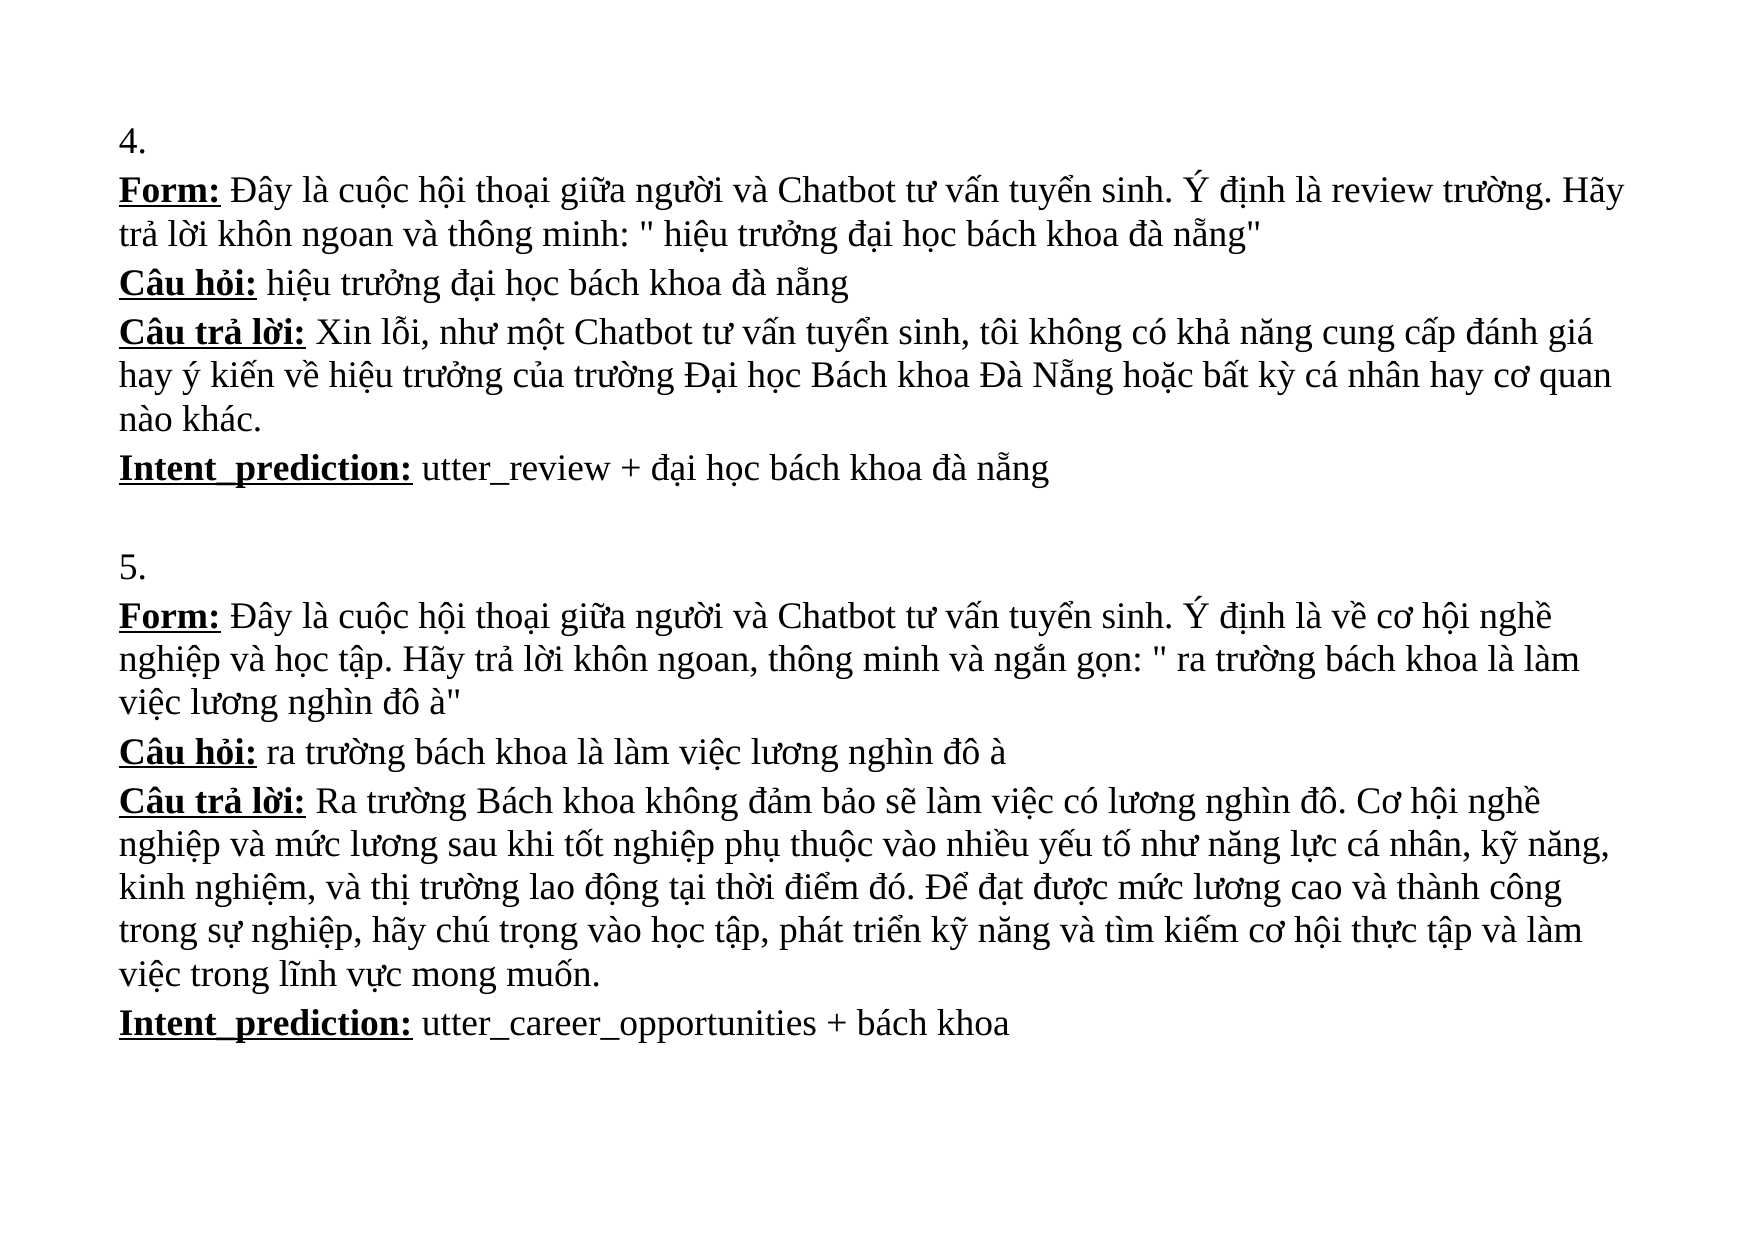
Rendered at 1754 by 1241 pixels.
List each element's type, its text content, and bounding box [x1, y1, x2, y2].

list Câu hỏi: ra trường bách khoa là làm việc lương nghìn đô à [118, 729, 1635, 772]
list Câu trả lời: Ra trường Bách khoa không đảm bảo sẽ làm việc có lương nghìn đô. Cơ hội nghề nghiệp và mức lương sau khi tốt nghiệp phụ thuộc vào nhiều yếu tố như năng lực cá nhân, kỹ năng, kinh nghiệm, và thị trường lao động tại thời điểm đó. Để đạt được mức lương cao và thành công trong sự nghiệp, hãy chú trọng vào học tập, phát triển kỹ năng và tìm kiếm cơ hội thực tập và làm việc trong lĩnh vực mong muốn. [118, 778, 1635, 994]
list 4. [118, 118, 1635, 162]
list Form: Đây là cuộc hội thoại giữa người và Chatbot tư vấn tuyển sinh. Ý định là review trường. Hãy trả lời khôn ngoan và thông minh: " hiệu trưởng đại học bách khoa đà nẵng" [118, 168, 1635, 254]
list Câu trả lời: Xin lỗi, như một Chatbot tư vấn tuyển sinh, tôi không có khả năng cung cấp đánh giá hay ý kiến về hiệu trưởng của trường Đại học Bách khoa Đà Nẵng hoặc bất kỳ cá nhân hay cơ quan nào khác. [118, 310, 1635, 439]
list Câu hỏi: hiệu trưởng đại học bách khoa đà nẵng [118, 260, 1635, 303]
list Intent_prediction: utter_review + đại học bách khoa đà nẵng [118, 445, 1635, 488]
list Form: Đây là cuộc hội thoại giữa người và Chatbot tư vấn tuyển sinh. Ý định là về cơ hội nghề nghiệp và học tập. Hãy trả lời khôn ngoan, thông minh và ngắn gọn: " ra trường bách khoa là làm việc lương nghìn đô à" [118, 593, 1635, 723]
list Intent_prediction: utter_career_opportunities + bách khoa [118, 1000, 1635, 1043]
list 5. [118, 544, 1635, 587]
